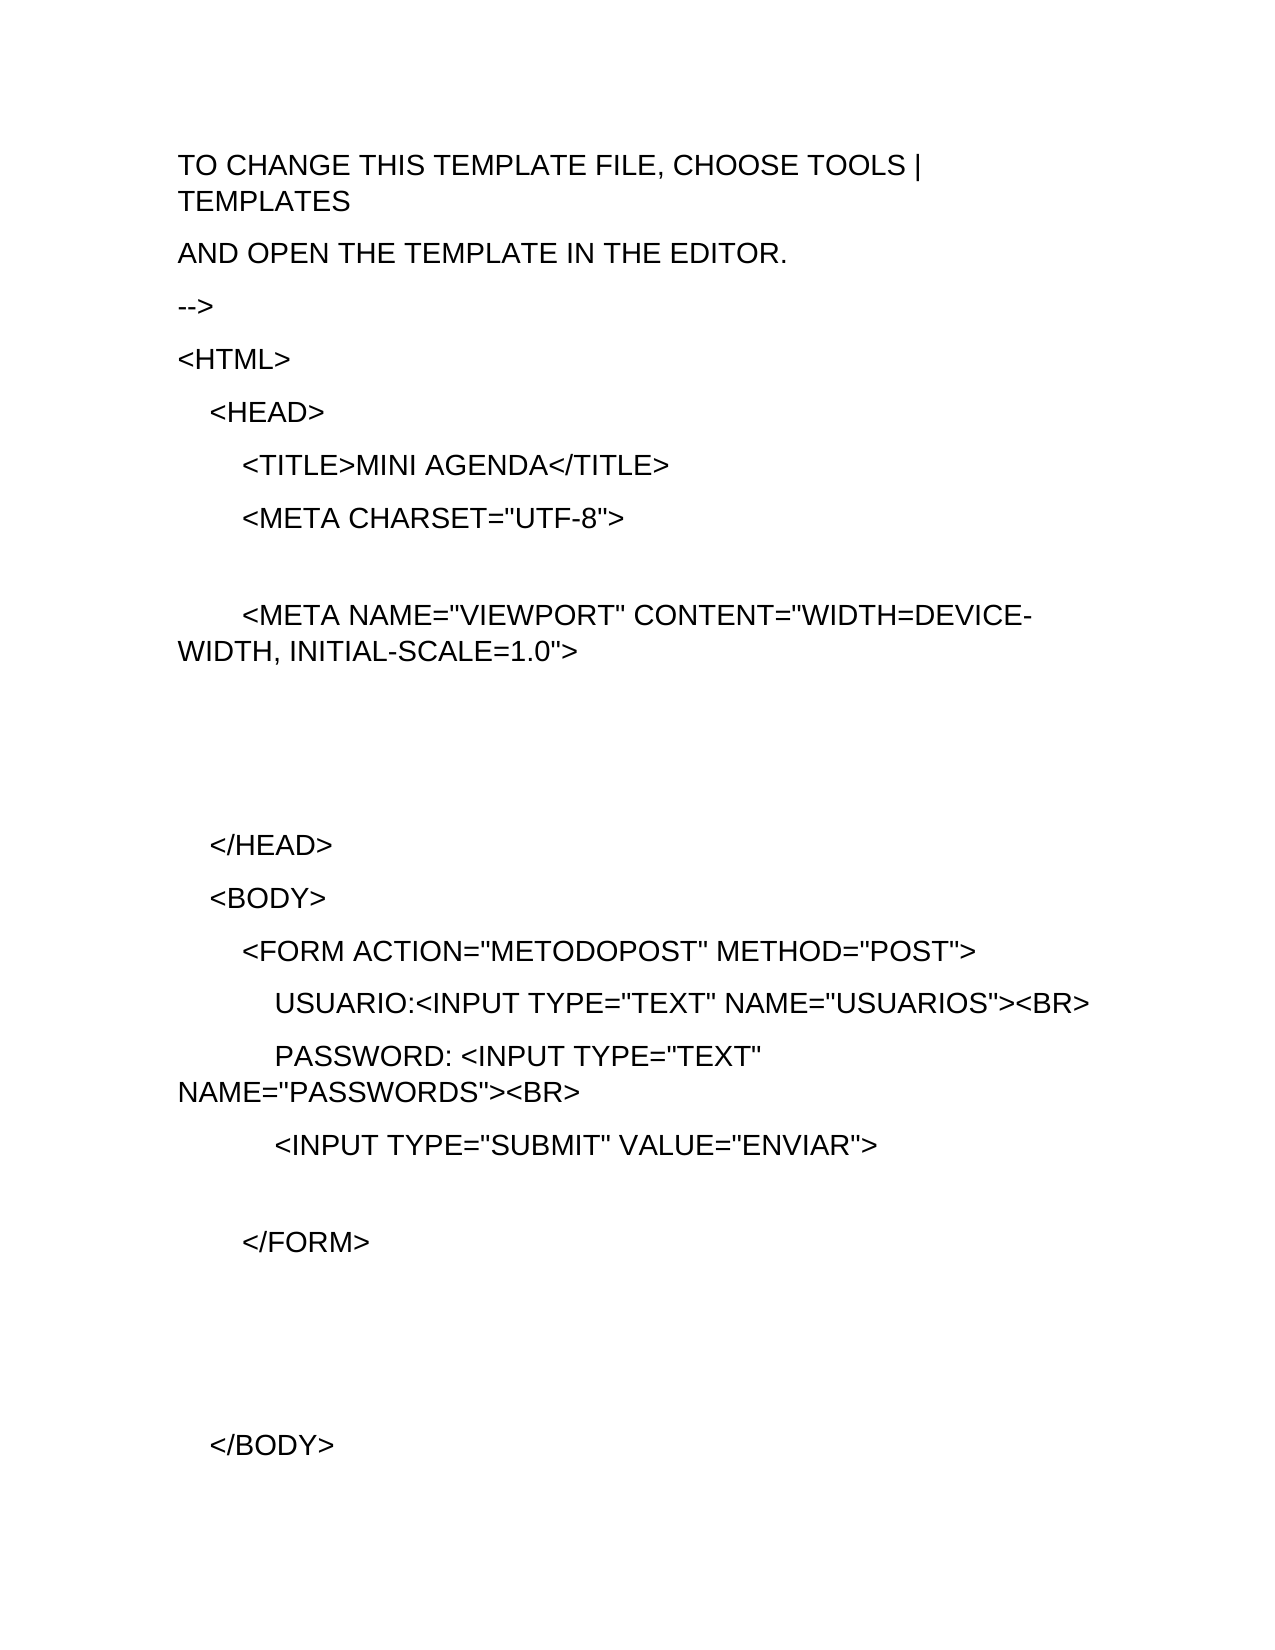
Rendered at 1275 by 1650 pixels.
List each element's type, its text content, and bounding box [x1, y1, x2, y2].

text <html> [177, 342, 1098, 376]
text <title>Mini agenda</title> [177, 448, 1098, 481]
text <body> [177, 881, 1098, 914]
text --> [177, 289, 1098, 323]
text </body> [177, 1428, 1098, 1462]
text To change this template file, choose Tools | Templates [177, 148, 1098, 217]
text Usuario:<input type="text" name="usuarios"><br> [177, 986, 1098, 1020]
text </form> [177, 1225, 1098, 1259]
text and open the template in the editor. [177, 237, 1098, 270]
text <head> [177, 395, 1098, 428]
text Password: <input type="text" name="passwords"><br> [177, 1039, 1098, 1109]
text <meta charset="UTF-8"> [177, 501, 1098, 534]
text <input type="submit" value="Enviar"> [177, 1128, 1098, 1162]
text </head> [177, 828, 1098, 862]
text <form action="metodopost" method="post"> [177, 934, 1098, 967]
text <meta name="viewport" content="width=device-width, initial-scale=1.0"> [177, 597, 1098, 667]
